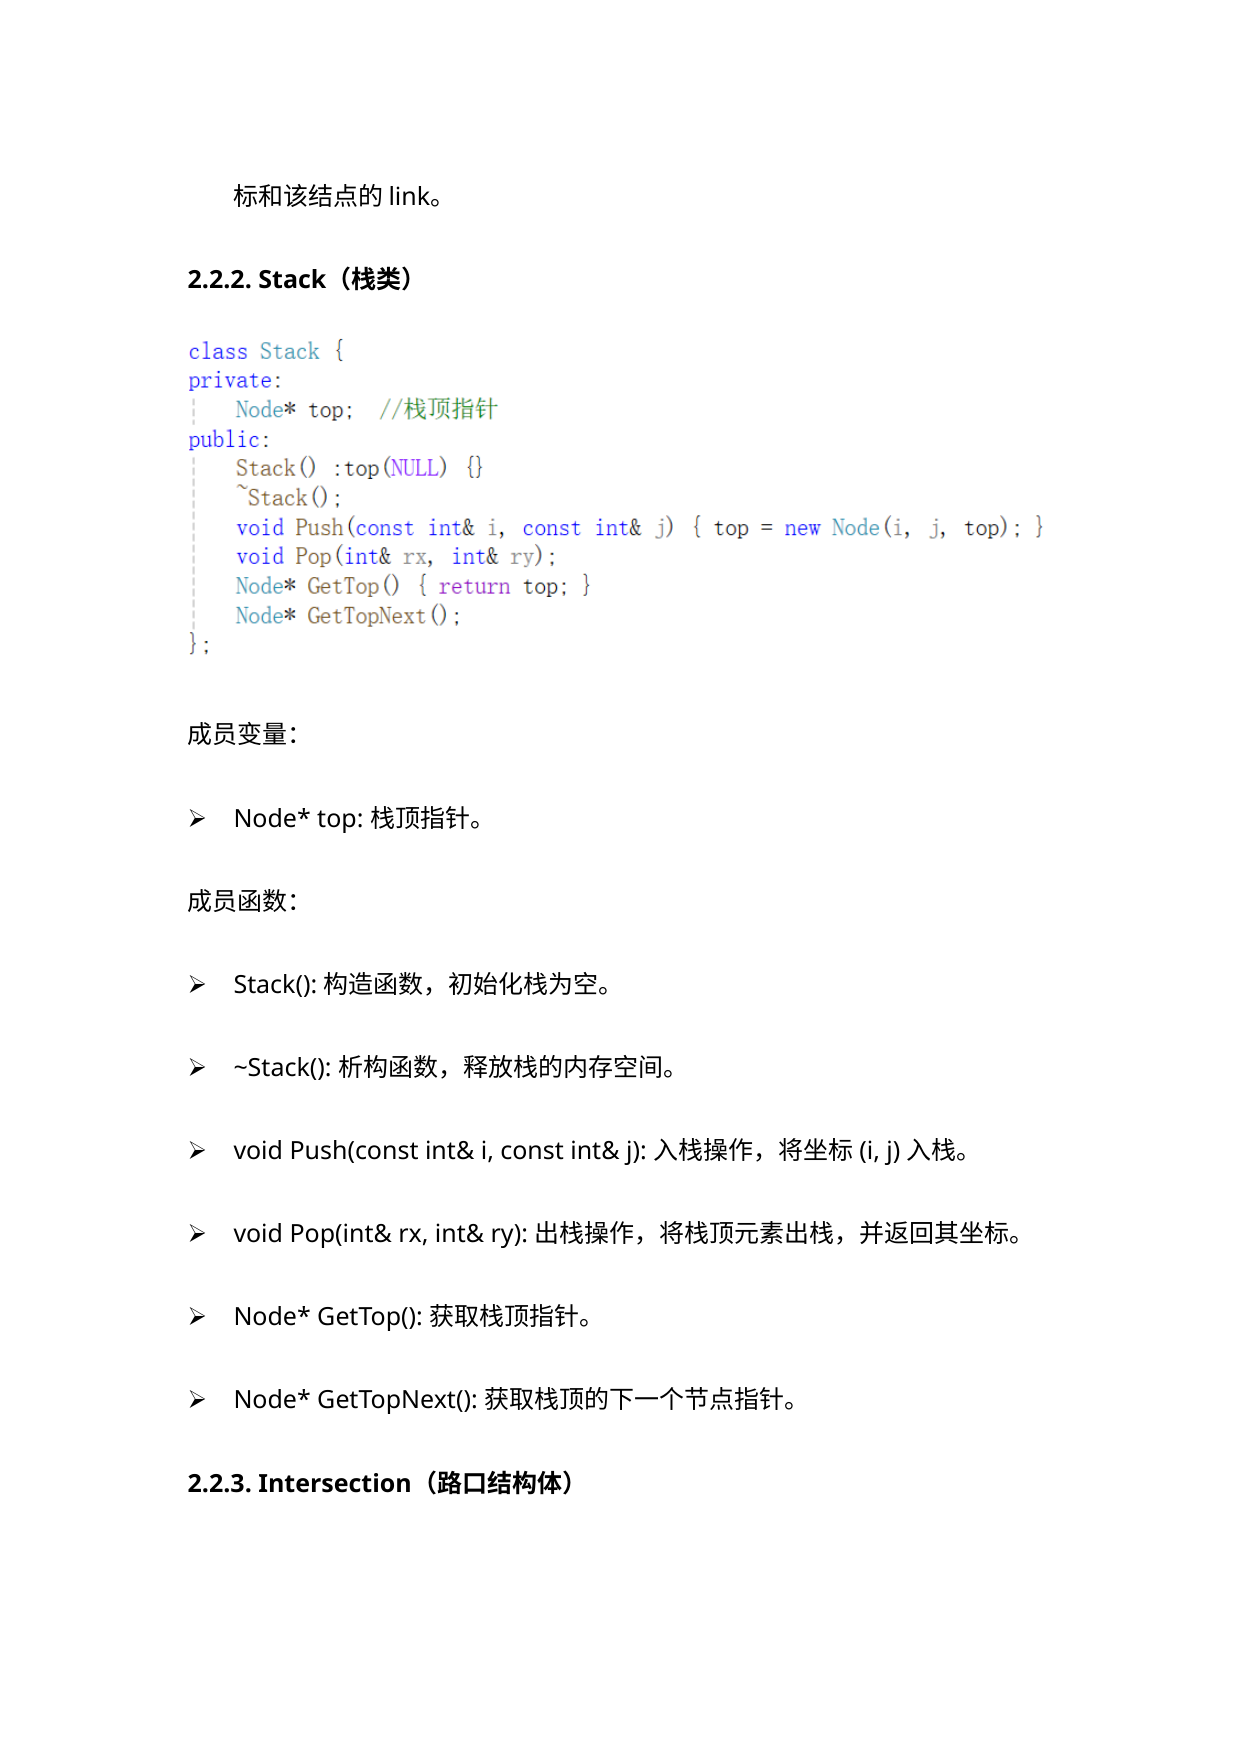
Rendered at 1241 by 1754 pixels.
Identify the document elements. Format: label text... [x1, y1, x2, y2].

list void Push(const int& i, const int& j): 入栈操作，将坐标 (i, j) 入栈。 [187, 1116, 1053, 1181]
list Node* GetTop(): 获取栈顶指针。 [187, 1282, 1053, 1347]
text 2.2.3. Intersection（路口结构体） [187, 1449, 1053, 1514]
list void Pop(int& rx, int& ry): 出栈操作，将栈顶元素出栈，并返回其坐标。 [187, 1199, 1053, 1264]
list Node* top: 栈顶指针。 [187, 784, 1053, 849]
text 成员变量： [187, 701, 1053, 766]
picture [187, 328, 1053, 662]
list ~Stack(): 析构函数，释放栈的内存空间。 [187, 1033, 1053, 1098]
list Node* GetTopNext(): 获取栈顶的下一个节点指针。 [187, 1366, 1053, 1431]
list Stack(): 构造函数，初始化栈为空。 [187, 950, 1053, 1015]
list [187, 162, 1053, 227]
text 2.2.2. Stack（栈类） [187, 245, 1053, 310]
text 成员函数： [187, 867, 1053, 932]
